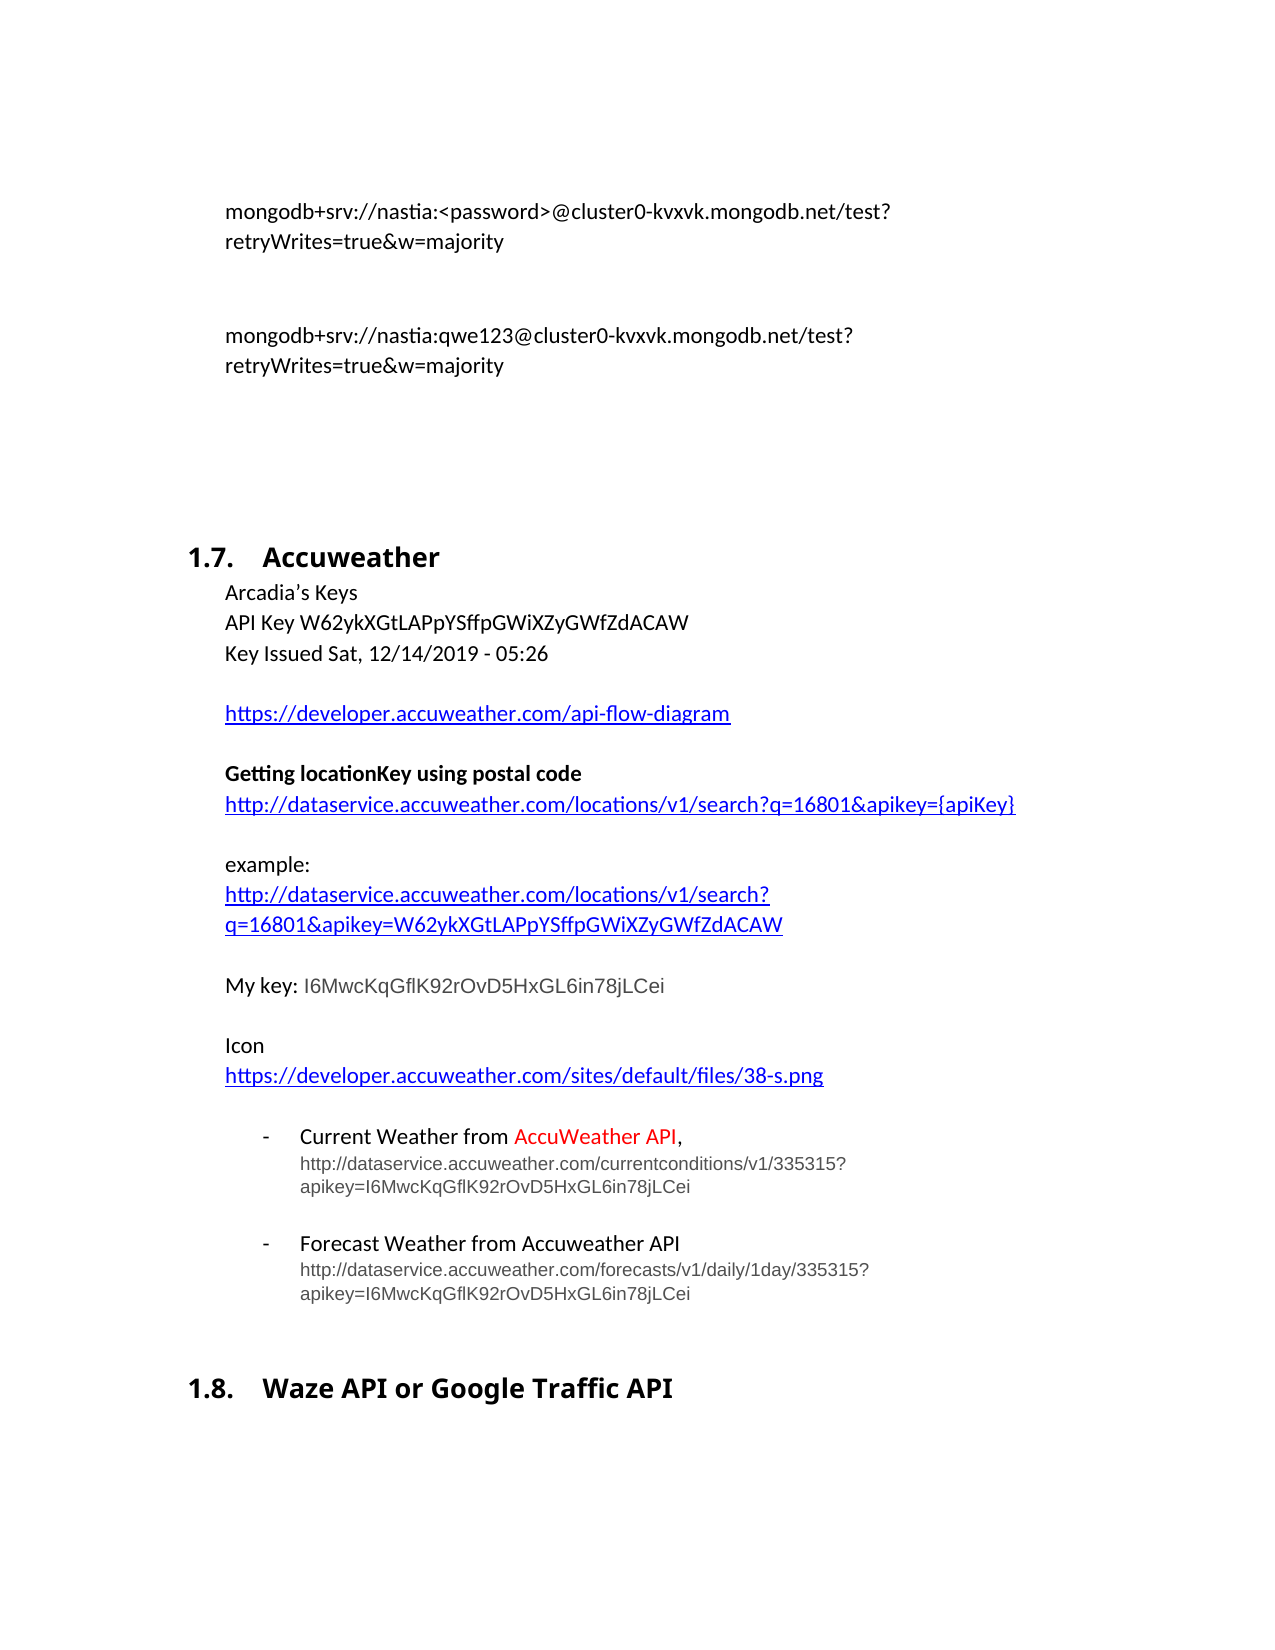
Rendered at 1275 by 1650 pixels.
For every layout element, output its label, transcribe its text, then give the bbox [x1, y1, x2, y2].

list Current Weather from AccuWeather API, [262, 1122, 1125, 1150]
list http://dataservice.accuweather.com/currentconditions/v1/335315?apikey=I6MwcKqGflK92rOvD5HxGL6in78jLCei [300, 1152, 1125, 1197]
list Arcadia’s Keys [225, 578, 1125, 606]
list Getting locationKey using postal code [225, 759, 1125, 788]
list Key Issued Sat, 12/14/2019 - 05:26 [225, 639, 1125, 667]
text mongodb+srv://nastia:qwe123@cluster0-kvxvk.mongodb.net/test?retryWrites=true&w=majority [225, 321, 1125, 379]
list http://dataservice.accuweather.com/forecasts/v1/daily/1day/335315?apikey=I6MwcKqGflK92rOvD5HxGL6in78jLCei [300, 1259, 1125, 1304]
list Forecast Weather from Accuweather API [262, 1229, 1125, 1257]
list Icon [225, 1031, 1125, 1059]
list My key: I6MwcKqGflK92rOvD5HxGL6in78jLCei [225, 971, 1125, 999]
list example: [225, 850, 1125, 878]
list http://dataservice.accuweather.com/locations/v1/search?q=16801&apikey=W62ykXGtLAPpYSffpGWiXZyGWfZdACAW [225, 880, 1125, 939]
subtitle Waze API or Google Traffic API [187, 1369, 1125, 1406]
list https://developer.accuweather.com/api-flow-diagram [225, 699, 1125, 727]
list http://dataservice.accuweather.com/locations/v1/search?q=16801&apikey={apiKey} [225, 790, 1125, 818]
list https://developer.accuweather.com/sites/default/files/38-s.png [225, 1062, 1125, 1090]
list API Key W62ykXGtLAPpYSffpGWiXZyGWfZdACAW [225, 608, 1125, 637]
subtitle Accuweather [187, 538, 1125, 575]
text mongodb+srv://nastia:<password>@cluster0-kvxvk.mongodb.net/test?retryWrites=true&w=majority [225, 197, 1125, 255]
